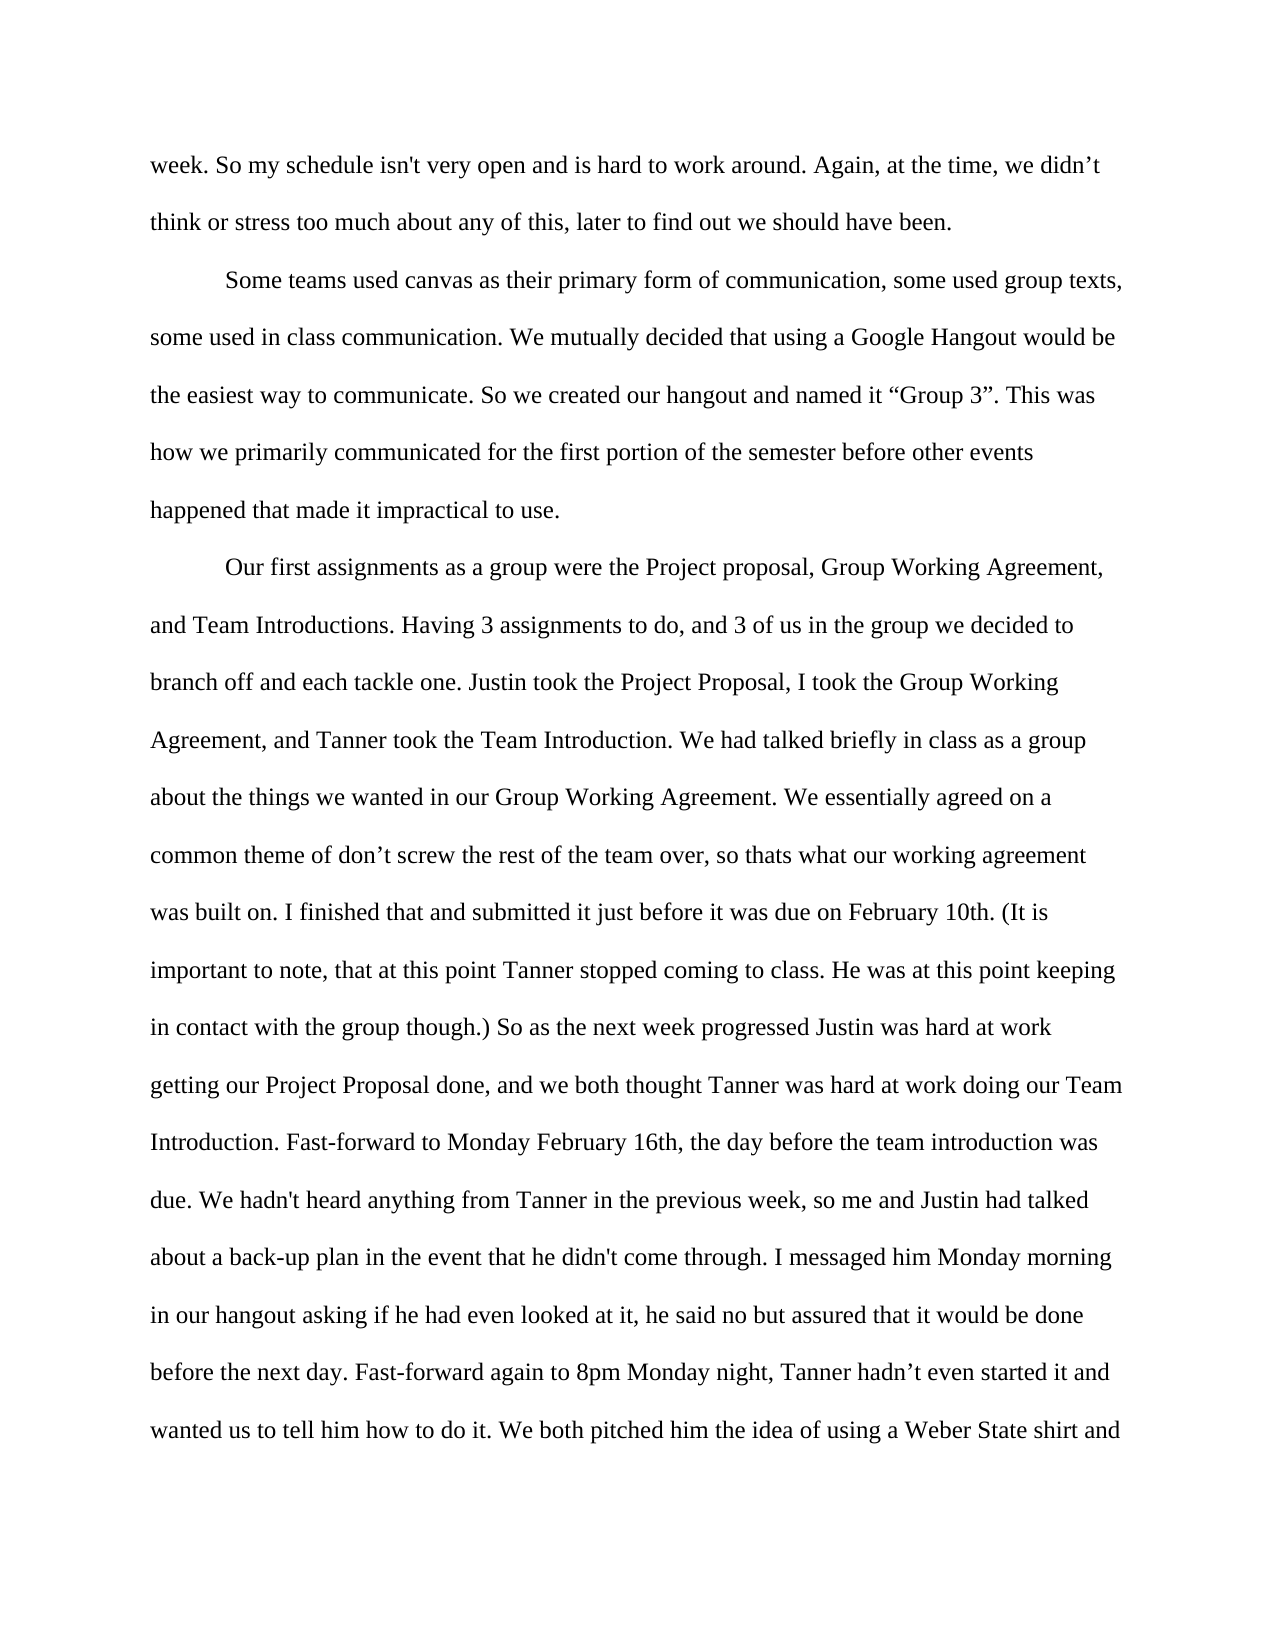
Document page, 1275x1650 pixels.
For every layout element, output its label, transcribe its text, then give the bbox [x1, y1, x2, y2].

text Some teams used canvas as their primary form of communication, some used group texts, some used in class communication. We mutually decided that using a Google Hangout would be the easiest way to communicate. So we created our hangout and named it “Group 3”. This was how we primarily communicated for the first portion of the semester before other events happened that made it impractical to use. [150, 265, 1125, 524]
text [150, 552, 1125, 1444]
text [150, 150, 1125, 236]
